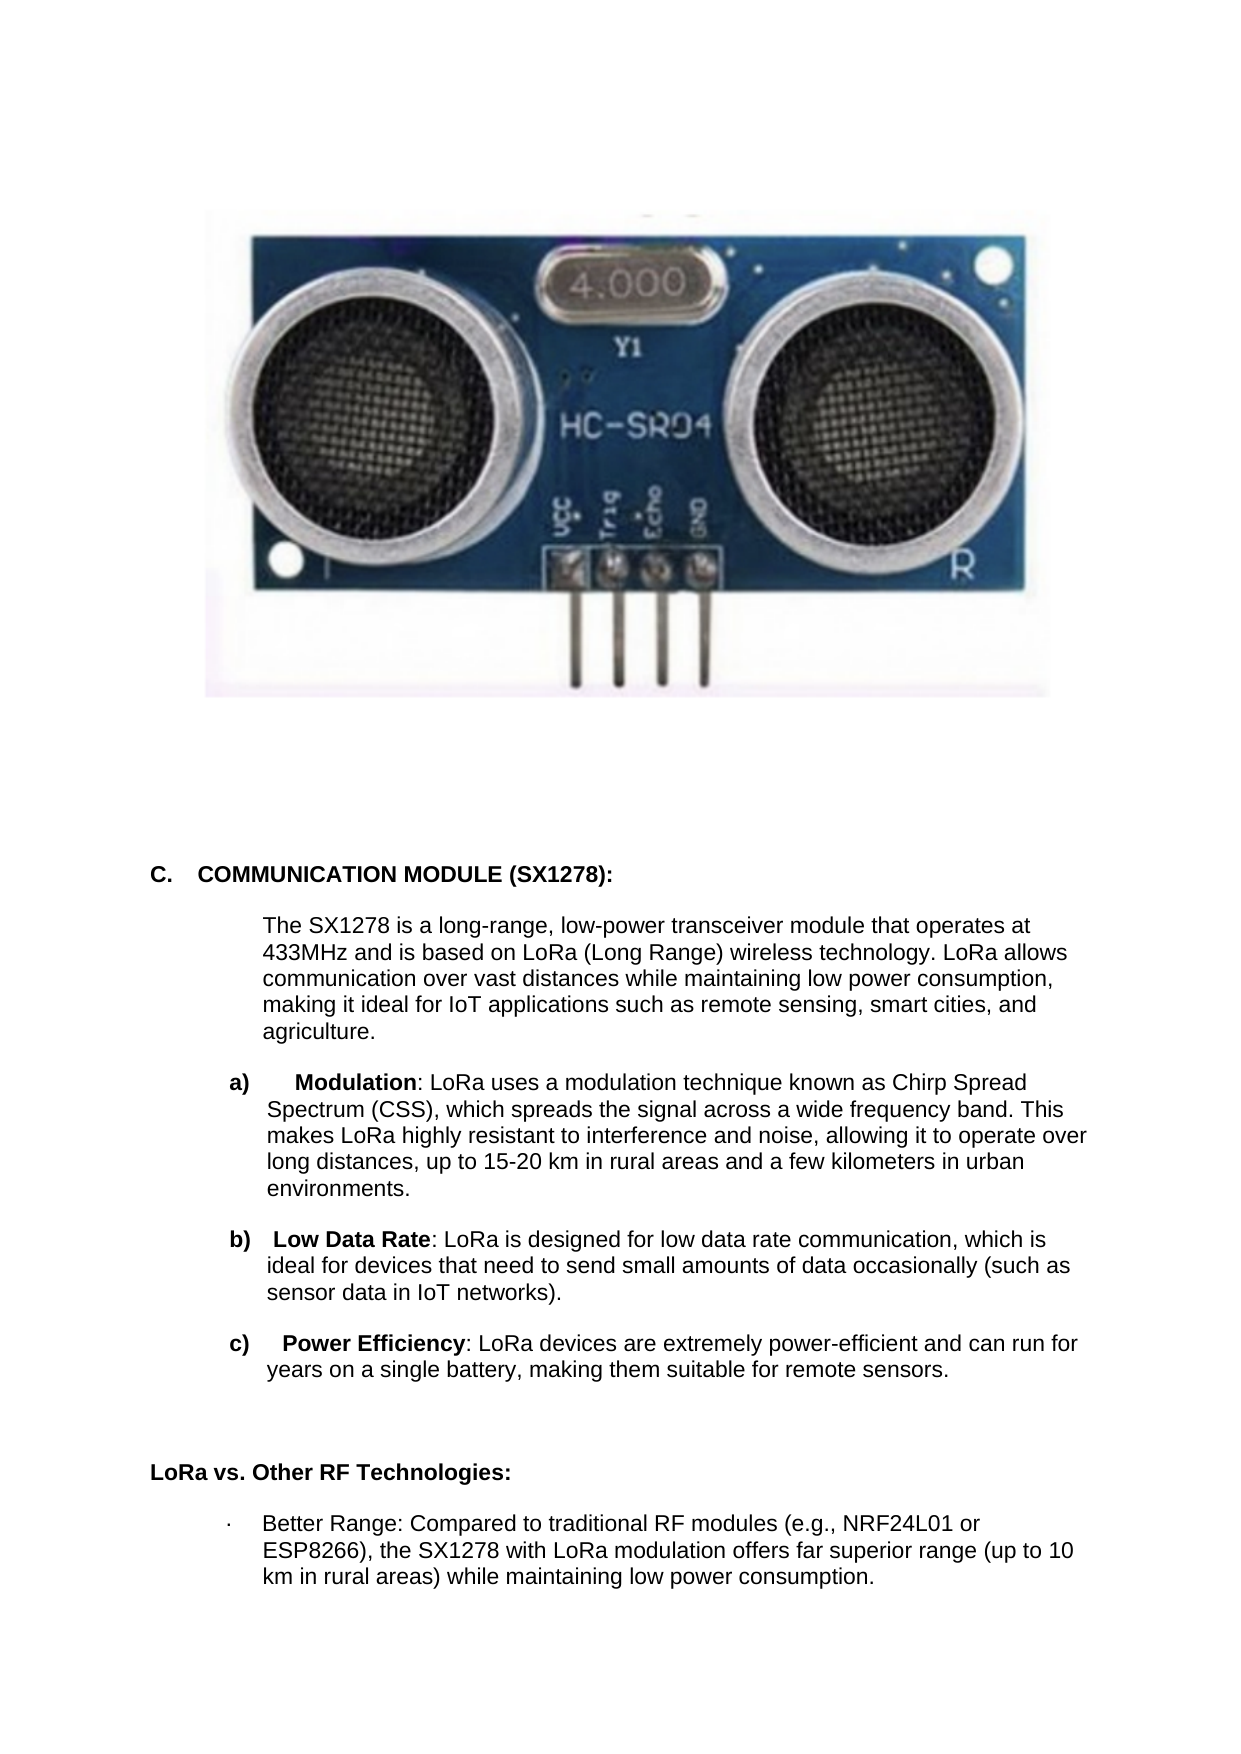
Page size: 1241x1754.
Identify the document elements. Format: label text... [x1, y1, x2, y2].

text · Better Range: Compared to traditional RF modules (e.g., NRF24L01 or ESP8266), the SX1278 with LoRa modulation offers far superior range (up to 10 km in rural areas) while maintaining low power consumption. [225, 1510, 1090, 1589]
text b) Low Data Rate: LoRa is designed for low data rate communication, which is ideal for devices that need to send small amounts of data occasionally (such as sensor data in IoT networks). [229, 1226, 1090, 1305]
picture [168, 168, 1109, 740]
text C. COMMUNICATION MODULE (SX1278): [150, 861, 1090, 887]
text LoRa vs. Other RF Technologies: [150, 1459, 1090, 1485]
text c) Power Efficiency: LoRa devices are extremely power-efficient and can run for years on a single battery, making them suitable for remote sensors. [229, 1330, 1090, 1383]
text The SX1278 is a long-range, low-power transceiver module that operates at 433MHz and is based on LoRa (Long Range) wireless technology. LoRa allows communication over vast distances while maintaining low power consumption, making it ideal for IoT applications such as remote sensing, smart cities, and agriculture. [262, 912, 1090, 1044]
text a) Modulation: LoRa uses a modulation technique known as Chirp Spread Spectrum (CSS), which spreads the signal across a wide frequency band. This makes LoRa highly resistant to interference and noise, allowing it to operate over long distances, up to 15-20 km in rural areas and a few kilometers in urban environments. [229, 1069, 1090, 1201]
